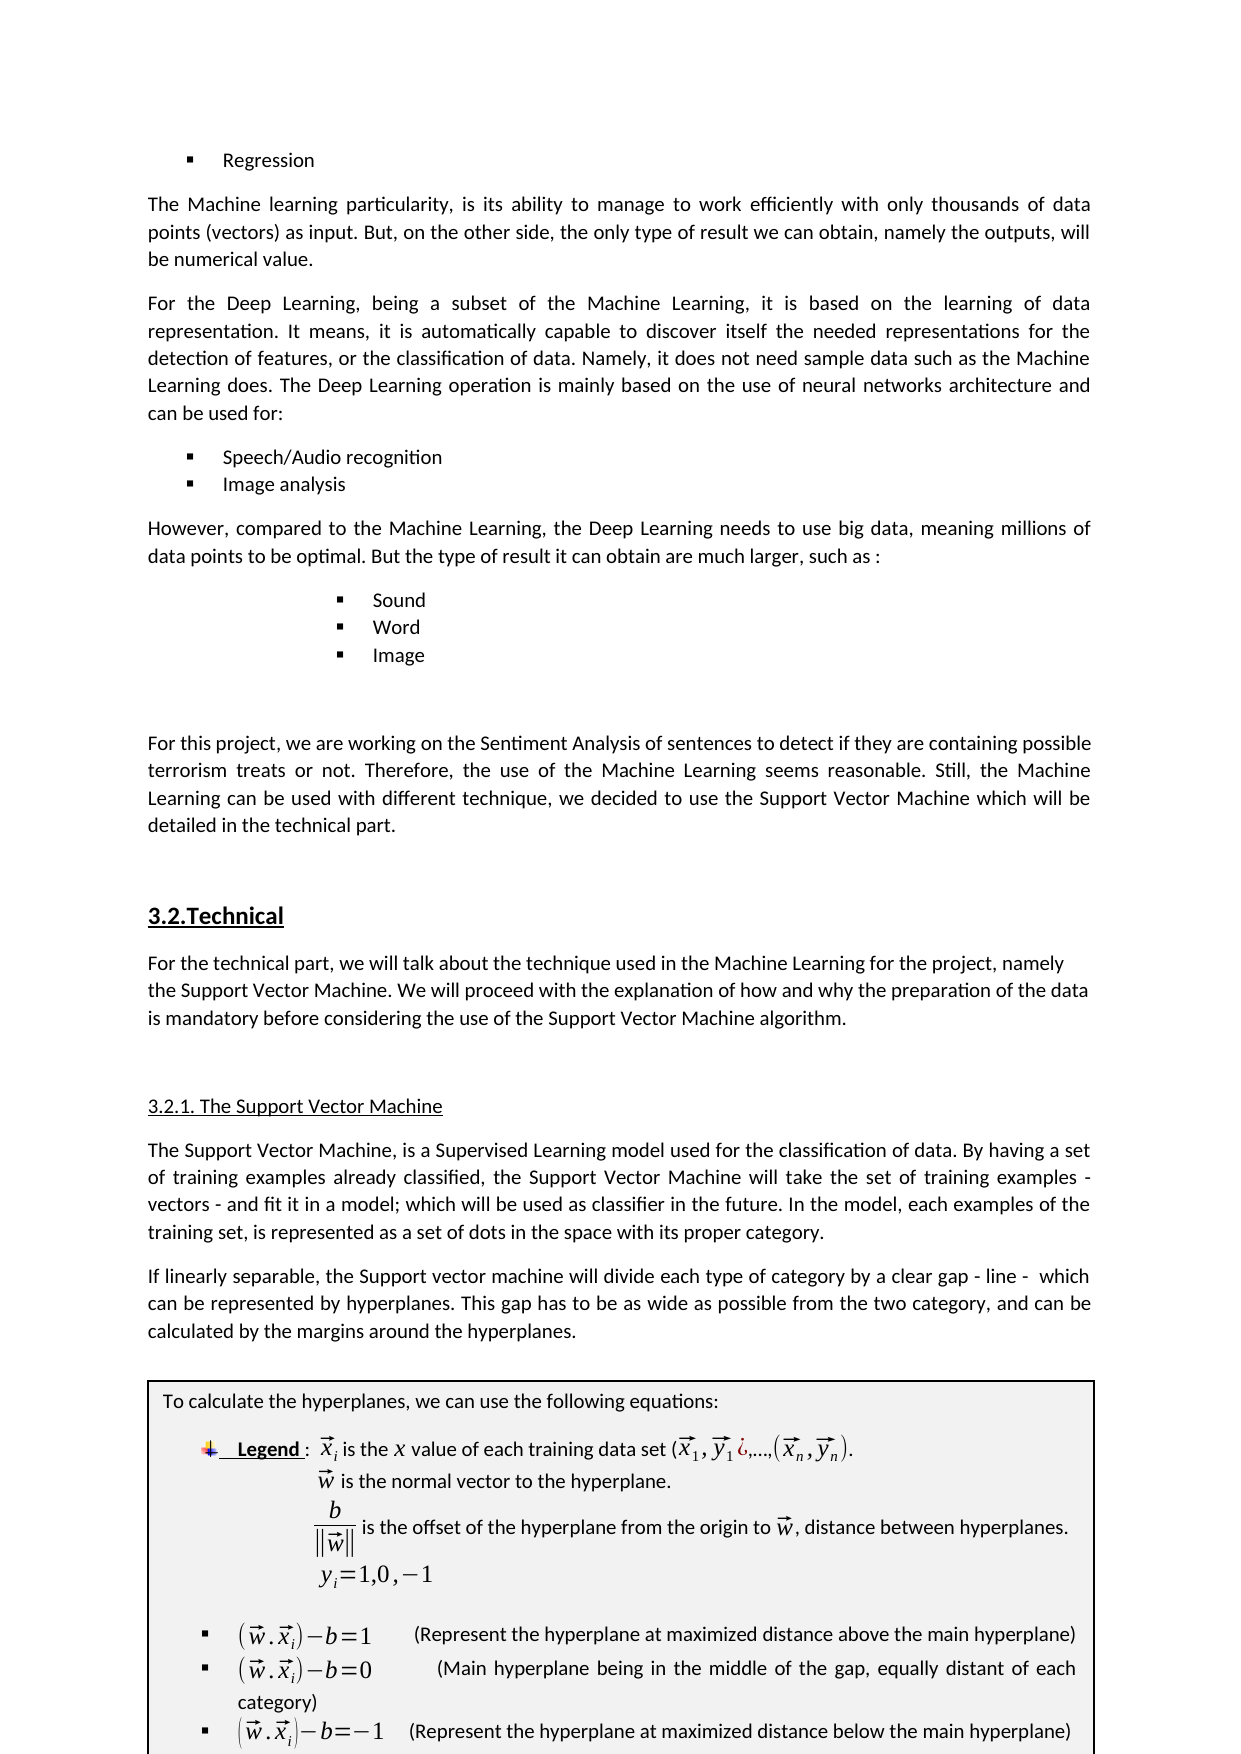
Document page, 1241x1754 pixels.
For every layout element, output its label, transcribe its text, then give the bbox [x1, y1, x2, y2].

list Sound [335, 587, 1093, 612]
text 3.2.1. The Support Vector Machine [148, 1093, 1093, 1118]
list Speech/Audio recognition [185, 444, 1093, 469]
text The Support Vector Machine, is a Supervised Learning model used for the classification of data. By having a set of training examples already classified, the Support Vector Machine will take the set of training examples - vectors - and fit it in a model; which will be used as classifier in the future. In the model, each examples of the training set, is represented as a set of dots in the space with its proper category. [148, 1137, 1093, 1244]
text 3.2.Technical [148, 900, 1093, 931]
text For this project, we are working on the Sentiment Analysis of sentences to detect if they are containing possible terrorism treats or not. Therefore, the use of the Machine Learning seems reasonable. Still, the Machine Learning can be used with different technique, we decided to use the Support Vector Machine which will be detailed in the technical part. [148, 730, 1093, 838]
text However, compared to the Machine Learning, the Deep Learning needs to use big data, meaning millions of data points to be optimal. But the type of result it can obtain are much larger, such as : [148, 516, 1093, 568]
picture [201, 1439, 218, 1457]
list Regression [185, 148, 1093, 173]
text For the Deep Learning, being a subset of the Machine Learning, it is based on the learning of data representation. It means, it is automatically capable to discover itself the needed representations for the detection of features, or the classification of data. Namely, it does not need sample data such as the Machine Learning does. The Deep Learning operation is mainly based on the use of neural networks architecture and can be used for: [148, 291, 1093, 426]
text For the technical part, we will talk about the technique used in the Machine Learning for the project, namely the Support Vector Machine. We will proceed with the explanation of how and why the preparation of the data is mandatory before considering the use of the Support Vector Machine algorithm. [148, 950, 1093, 1030]
list Image analysis [185, 472, 1093, 497]
text If linearly separable, the Support vector machine will divide each type of category by a clear gap - line - which can be represented by hyperplanes. This gap has to be as wide as possible from the two category, and can be calculated by the margins around the hyperplanes. [148, 1263, 1093, 1343]
list Word [335, 614, 1093, 640]
text The Machine learning particularity, is its ability to manage to work efficiently with only thousands of data points (vectors) as input. But, on the other side, the only type of result we can obtain, namely the outputs, will be numerical value. [148, 192, 1093, 272]
list Image [335, 642, 1093, 667]
